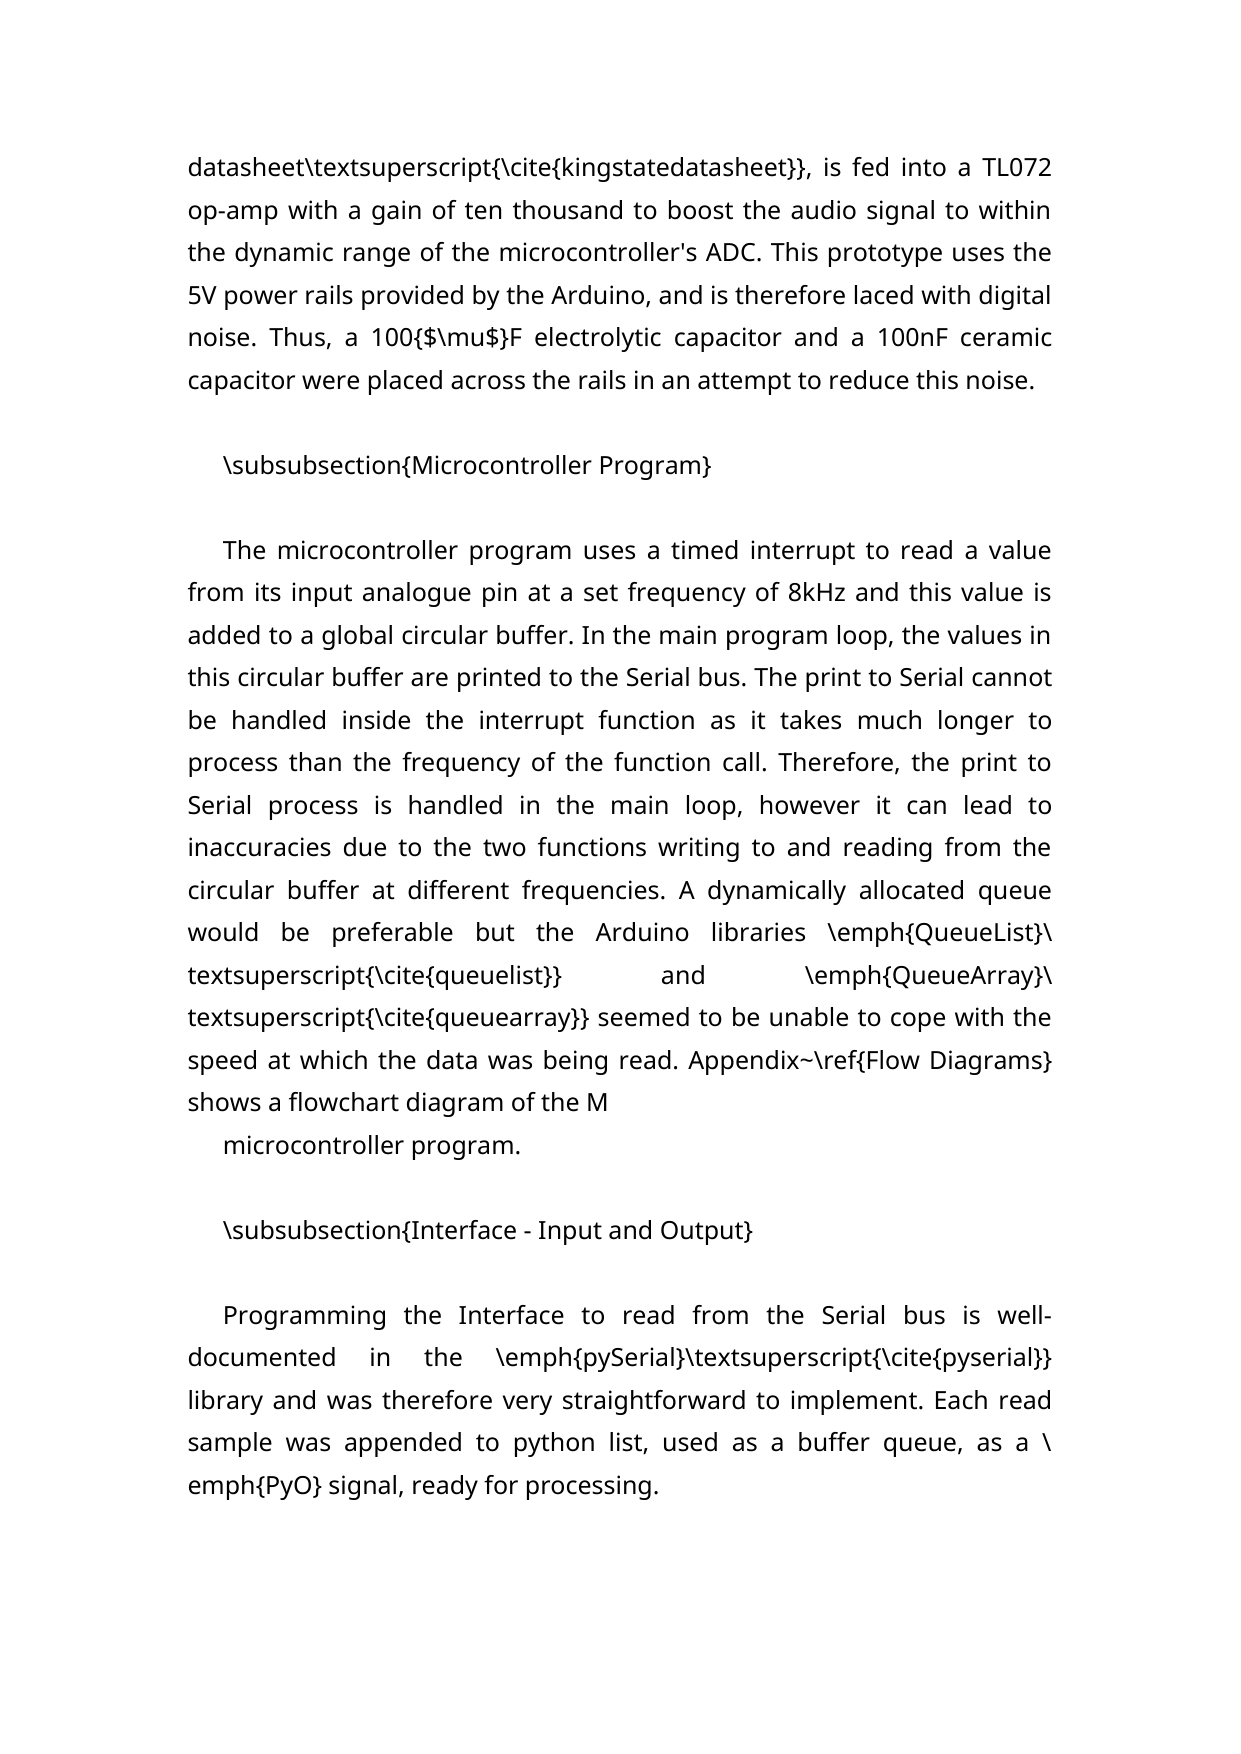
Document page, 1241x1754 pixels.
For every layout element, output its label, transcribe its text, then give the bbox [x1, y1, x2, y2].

text The microcontroller program uses a timed interrupt to read a value from its input analogue pin at a set frequency of 8kHz and this value is added to a global circular buffer. In the main program loop, the values in this circular buffer are printed to the Serial bus. The print to Serial cannot be handled inside the interrupt function as it takes much longer to process than the frequency of the function call. Therefore, the print to Serial process is handled in the main loop, however it can lead to inaccuracies due to the two functions writing to and reading from the circular buffer at different frequencies. A dynamically allocated queue would be preferable but the Arduino libraries \emph{QueueList}\textsuperscript{\cite{queuelist}} and \emph{QueueArray}\textsuperscript{\cite{queuearray}} seemed to be unable to cope with the speed at which the data was being read. Appendix~\ref{Flow Diagrams} shows a flowchart diagram of the M [187, 532, 1053, 1119]
text Programming the Interface to read from the Serial bus is well-documented in the \emph{pySerial}\textsuperscript{\cite{pyserial}} library and was therefore very straightforward to implement. Each read sample was appended to python list, used as a buffer queue, as a \emph{PyO} signal, ready for processing. [187, 1297, 1053, 1502]
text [187, 150, 1053, 397]
text microcontroller program. [187, 1127, 1053, 1162]
text \subsubsection{Interface - Input and Output} [187, 1212, 1053, 1247]
text \subsubsection{Microcontroller Program} [187, 447, 1053, 482]
